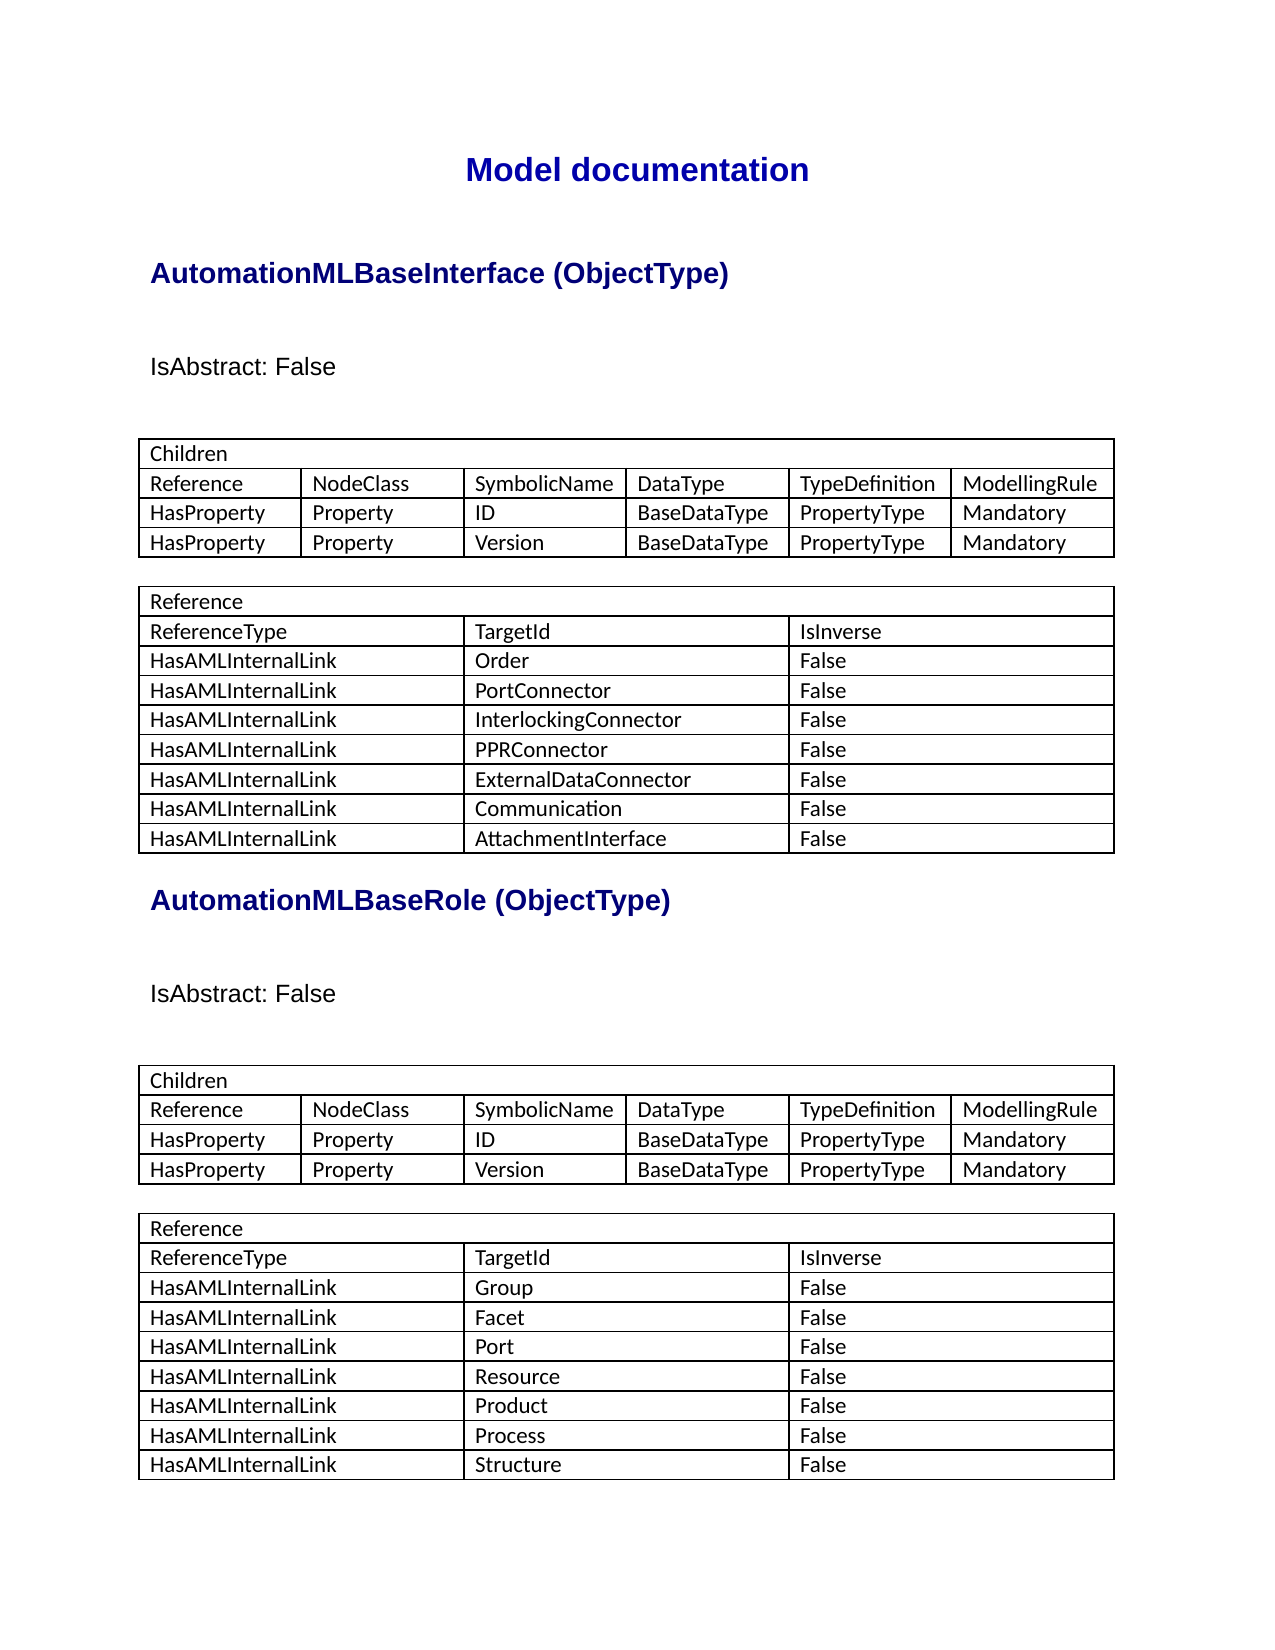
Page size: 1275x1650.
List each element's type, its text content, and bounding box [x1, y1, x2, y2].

table_cell Property [302, 528, 463, 556]
table_cell ReferenceType [140, 617, 463, 645]
table_cell False [790, 676, 1113, 704]
table_cell Structure [465, 1451, 788, 1479]
table_cell PropertyType [790, 1155, 950, 1183]
table_cell Order [465, 647, 788, 674]
table_cell HasAMLInternalLink [140, 1332, 463, 1360]
table_cell False [790, 1392, 1113, 1419]
table_header Children [140, 1066, 1113, 1094]
table_cell False [790, 1303, 1113, 1331]
text AutomationMLBaseInterface (ObjectType) [150, 256, 1125, 289]
table_cell Facet [465, 1303, 788, 1331]
table_cell Property [302, 499, 463, 527]
table_cell TypeDefinition [790, 1096, 950, 1124]
table_cell BaseDataType [627, 528, 788, 556]
table_cell DataType [627, 469, 788, 497]
table_cell PortConnector [465, 676, 788, 704]
table_cell ExternalDataConnector [465, 765, 788, 793]
table_cell HasAMLInternalLink [140, 824, 463, 852]
table_cell HasAMLInternalLink [140, 647, 463, 674]
table_cell ID [465, 1125, 625, 1153]
table_cell BaseDataType [627, 1155, 788, 1183]
table_cell HasAMLInternalLink [140, 1362, 463, 1390]
table_cell ReferenceType [140, 1244, 463, 1272]
table_cell False [790, 735, 1113, 763]
table_cell HasAMLInternalLink [140, 1303, 463, 1331]
table_cell Version [465, 1155, 625, 1183]
table_cell HasAMLInternalLink [140, 735, 463, 763]
table_cell False [790, 1451, 1113, 1479]
table_cell PPRConnector [465, 735, 788, 763]
table_cell False [790, 1273, 1113, 1301]
table_cell PropertyType [790, 1125, 950, 1153]
table_cell PropertyType [790, 499, 950, 527]
table_cell IsInverse [790, 617, 1113, 645]
table_cell SymbolicName [465, 469, 625, 497]
table_cell IsInverse [790, 1244, 1113, 1272]
table_cell Group [465, 1273, 788, 1301]
table_cell NodeClass [302, 1096, 463, 1124]
table_cell ModellingRule [952, 1096, 1113, 1124]
table_cell ModellingRule [952, 469, 1113, 497]
table_cell Mandatory [952, 528, 1113, 556]
table_cell False [790, 1362, 1113, 1390]
table_cell Product [465, 1392, 788, 1419]
table_cell HasAMLInternalLink [140, 1392, 463, 1419]
table_cell False [790, 706, 1113, 734]
table_cell PropertyType [790, 528, 950, 556]
table_header Reference [140, 587, 1113, 615]
table_cell TargetId [465, 1244, 788, 1272]
table_cell Resource [465, 1362, 788, 1390]
text AutomationMLBaseRole (ObjectType) [150, 883, 1125, 916]
table_header Children [140, 440, 1113, 467]
table_cell Mandatory [952, 1155, 1113, 1183]
table_cell TargetId [465, 617, 788, 645]
table_cell HasProperty [140, 528, 300, 556]
table_cell HasAMLInternalLink [140, 765, 463, 793]
text IsAbstract: False [150, 979, 1125, 1008]
table_cell BaseDataType [627, 499, 788, 527]
table_cell SymbolicName [465, 1096, 625, 1124]
table_cell False [790, 765, 1113, 793]
table_cell AttachmentInterface [465, 824, 788, 852]
table_cell HasAMLInternalLink [140, 1421, 463, 1449]
table_cell Reference [140, 469, 300, 497]
table_cell Process [465, 1421, 788, 1449]
table_cell Property [302, 1125, 463, 1153]
table_cell HasAMLInternalLink [140, 1273, 463, 1301]
table_cell HasAMLInternalLink [140, 676, 463, 704]
table_cell False [790, 795, 1113, 822]
table_cell Property [302, 1155, 463, 1183]
table_cell HasAMLInternalLink [140, 706, 463, 734]
table_cell DataType [627, 1096, 788, 1124]
table_cell False [790, 1332, 1113, 1360]
text IsAbstract: False [150, 352, 1125, 381]
table_cell HasProperty [140, 1155, 300, 1183]
table_cell Reference [140, 1096, 300, 1124]
table_cell HasProperty [140, 499, 300, 527]
table_cell False [790, 1421, 1113, 1449]
table_cell HasAMLInternalLink [140, 795, 463, 822]
table_cell BaseDataType [627, 1125, 788, 1153]
table_cell Version [465, 528, 625, 556]
table_cell False [790, 647, 1113, 674]
table_cell InterlockingConnector [465, 706, 788, 734]
table_cell Mandatory [952, 1125, 1113, 1153]
table_cell HasProperty [140, 1125, 300, 1153]
table_header Reference [140, 1214, 1113, 1242]
table_cell TypeDefinition [790, 469, 950, 497]
table_cell Mandatory [952, 499, 1113, 527]
table_cell ID [465, 499, 625, 527]
table_cell HasAMLInternalLink [140, 1451, 463, 1479]
table_cell NodeClass [302, 469, 463, 497]
table_cell Port [465, 1332, 788, 1360]
text Model documentation [150, 150, 1125, 188]
table_cell Communication [465, 795, 788, 822]
table_cell False [790, 824, 1113, 852]
